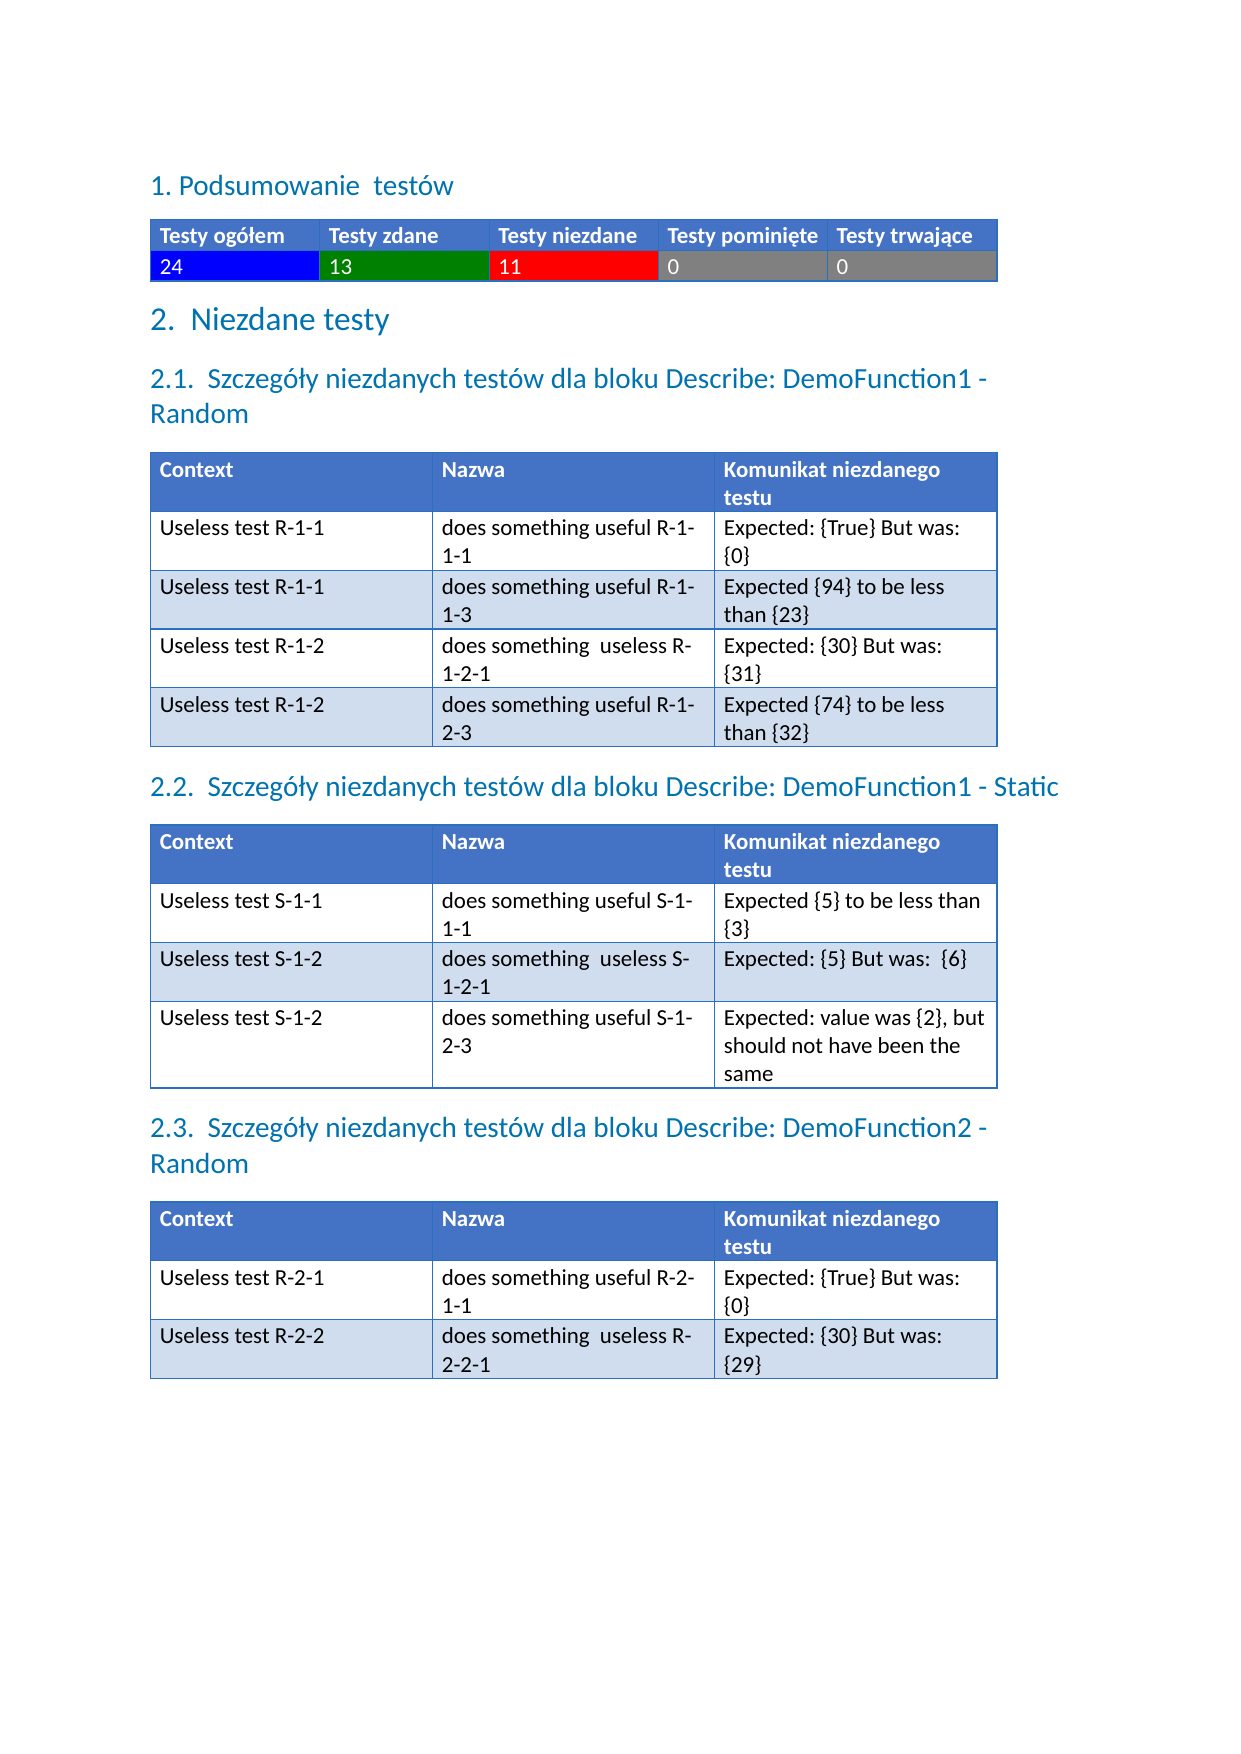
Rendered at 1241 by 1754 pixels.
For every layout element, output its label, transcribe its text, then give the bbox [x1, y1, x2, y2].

subtitle 2.2. Szczegóły niezdanych testów dla bloku Describe: DemoFunction1 - Static [150, 768, 1090, 803]
table_cell Useless test S-1-2 [151, 943, 432, 1001]
table_header Nazwa [433, 826, 714, 883]
table_cell Useless test R-1-1 [151, 512, 432, 569]
table_cell does something useless S-1-2-1 [433, 943, 714, 1001]
table_header Nazwa [433, 1203, 714, 1260]
table_cell Useless test R-1-1 [151, 571, 432, 628]
table_cell Useless test R-2-2 [151, 1320, 432, 1378]
table_header Komunikat niezdanego testu [715, 453, 996, 511]
table_cell Expected: {30} But was: {29} [715, 1320, 996, 1378]
table_cell Expected: value was {2}, but should not have been the same [715, 1002, 996, 1087]
table_cell Expected: {True} But was: {0} [715, 1261, 996, 1319]
table_cell Useless test R-2-1 [151, 1261, 432, 1319]
table_cell Useless test S-1-1 [151, 884, 432, 942]
table_header Komunikat niezdanego testu [715, 1203, 996, 1260]
table_header Context [151, 1203, 432, 1260]
table_cell 0 [659, 251, 827, 280]
subtitle 2. Niezdane testy [150, 298, 1090, 339]
table_cell Useless test R-1-2 [151, 630, 432, 687]
table_cell does something useful R-2-1-1 [433, 1261, 714, 1319]
table_cell 24 [151, 251, 319, 280]
table_cell Useless test R-1-2 [151, 688, 432, 746]
table_header Nazwa [433, 453, 714, 511]
table_header Testy niezdane [490, 220, 658, 250]
table_cell 0 [828, 251, 996, 280]
table_cell does something useful R-1-2-3 [433, 688, 714, 746]
table_cell Expected {94} to be less than {23} [715, 571, 996, 628]
subtitle 1. Podsumowanie testów [150, 167, 1090, 202]
table_cell Expected {74} to be less than {32} [715, 688, 996, 746]
table_header Context [151, 826, 432, 883]
table_cell does something useless R-2-2-1 [433, 1320, 714, 1378]
subtitle 2.1. Szczegóły niezdanych testów dla bloku Describe: DemoFunction1 - Random [150, 360, 1090, 431]
table_header Testy trwające [828, 220, 996, 250]
table_cell Expected: {5} But was: {6} [715, 943, 996, 1001]
table_cell Expected: {True} But was: {0} [715, 512, 996, 569]
table_header Testy ogółem [151, 220, 319, 250]
table_header Komunikat niezdanego testu [715, 826, 996, 883]
table_header Context [151, 453, 432, 511]
table_cell does something useful R-1-1-1 [433, 512, 714, 569]
table_cell Expected {5} to be less than {3} [715, 884, 996, 942]
table_cell 11 [490, 251, 658, 280]
table_header Testy pominięte [659, 220, 827, 250]
table_header Testy zdane [320, 220, 489, 250]
subtitle 2.3. Szczegóły niezdanych testów dla bloku Describe: DemoFunction2 - Random [150, 1109, 1090, 1181]
table_cell 13 [320, 251, 489, 280]
table_cell does something useless R-1-2-1 [433, 630, 714, 687]
table_cell does something useful S-1-2-3 [433, 1002, 714, 1087]
table_cell Expected: {30} But was: {31} [715, 630, 996, 687]
table_cell does something useful S-1-1-1 [433, 884, 714, 942]
table_cell Useless test S-1-2 [151, 1002, 432, 1087]
table_cell does something useful R-1-1-3 [433, 571, 714, 628]
